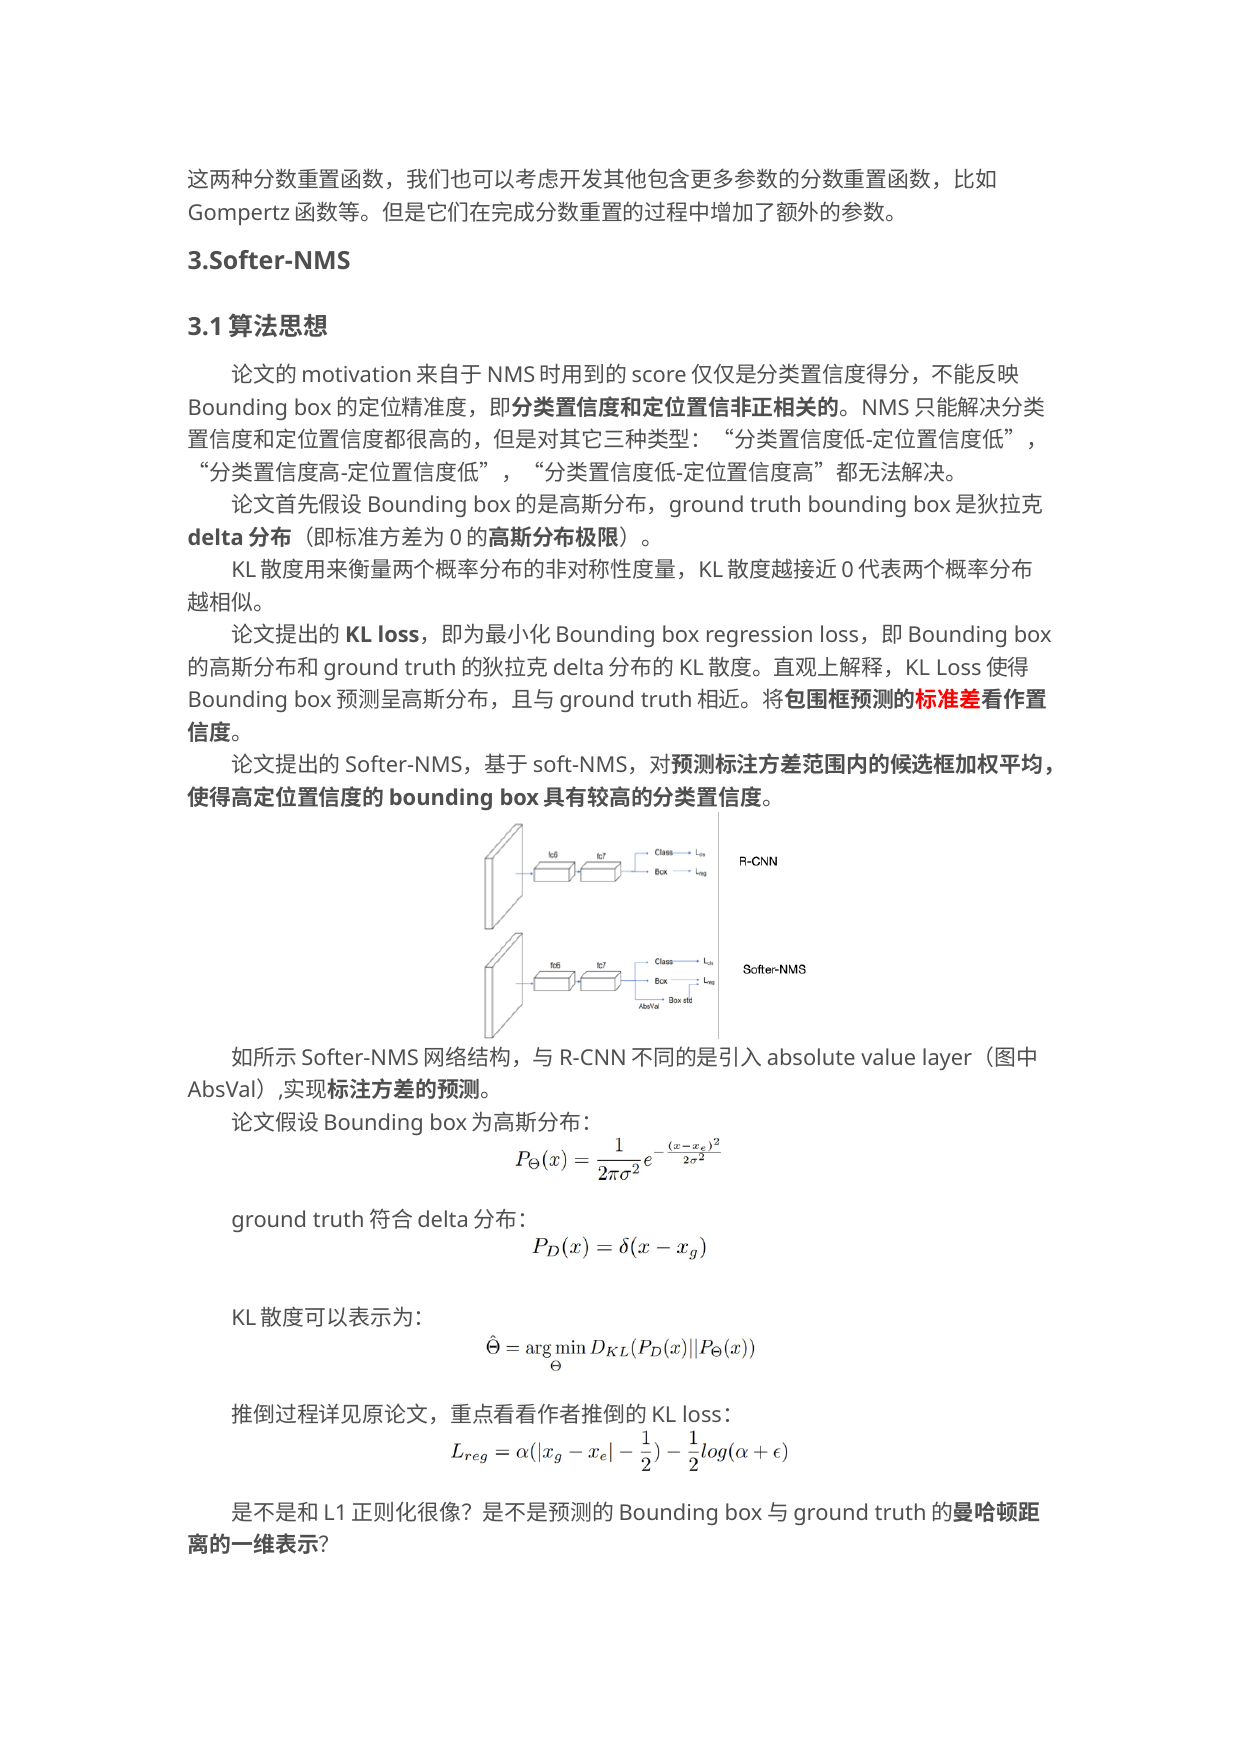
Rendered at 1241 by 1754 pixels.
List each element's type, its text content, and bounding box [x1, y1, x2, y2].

text 3.Softer-NMS [187, 227, 1053, 292]
picture [480, 1332, 761, 1373]
text 论文提出的KL loss，即为最小化Bounding box regression loss，即Bounding box的高斯分布和ground truth的狄拉克delta分布的KL散度。直观上解释，KL Loss使得Bounding box预测呈高斯分布，且与ground truth相近。将包围框预测的标准差看作置信度。 [187, 617, 1053, 747]
text 论文提出的Softer-NMS，基于soft-NMS，对预测标注方差范围内的候选框加权平均，使得高定位置信度的bounding box具有较高的分类置信度。 [187, 747, 1053, 812]
text 3.1算法思想 [187, 292, 1053, 357]
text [187, 162, 1053, 227]
text KL散度用来衡量两个概率分布的非对称性度量，KL散度越接近0代表两个概率分布越相似。 [187, 552, 1053, 617]
picture [525, 1234, 715, 1267]
text 推倒过程详见原论文，重点看看作者推倒的KL loss： [187, 1397, 1053, 1429]
picture [473, 812, 811, 1039]
text 论文首先假设Bounding box的是高斯分布，ground truth bounding box是狄拉克delta分布（即标准方差为0的高斯分布极限）。 [187, 487, 1053, 552]
picture [444, 1429, 797, 1479]
text KL散度可以表示为： [187, 1299, 1053, 1332]
picture [512, 1137, 728, 1189]
text 论文假设Bounding box为高斯分布： [187, 1104, 1053, 1137]
text 论文的motivation来自于NMS时用到的score仅仅是分类置信度得分，不能反映Bounding box的定位精准度，即分类置信度和定位置信非正相关的。NMS只能解决分类置信度和定位置信度都很高的，但是对其它三种类型：“分类置信度低-定位置信度低”，“分类置信度高-定位置信度低”，“分类置信度低-定位置信度高”都无法解决。 [187, 357, 1053, 487]
text 是不是和L1正则化很像？是不是预测的Bounding box与ground truth的曼哈顿距离的一维表示？ [187, 1494, 1053, 1559]
text 如所示Softer-NMS网络结构，与R-CNN不同的是引入absolute value layer（图中AbsVal）,实现标注方差的预测。 [187, 1039, 1053, 1104]
text ground truth符合delta分布： [187, 1202, 1053, 1234]
